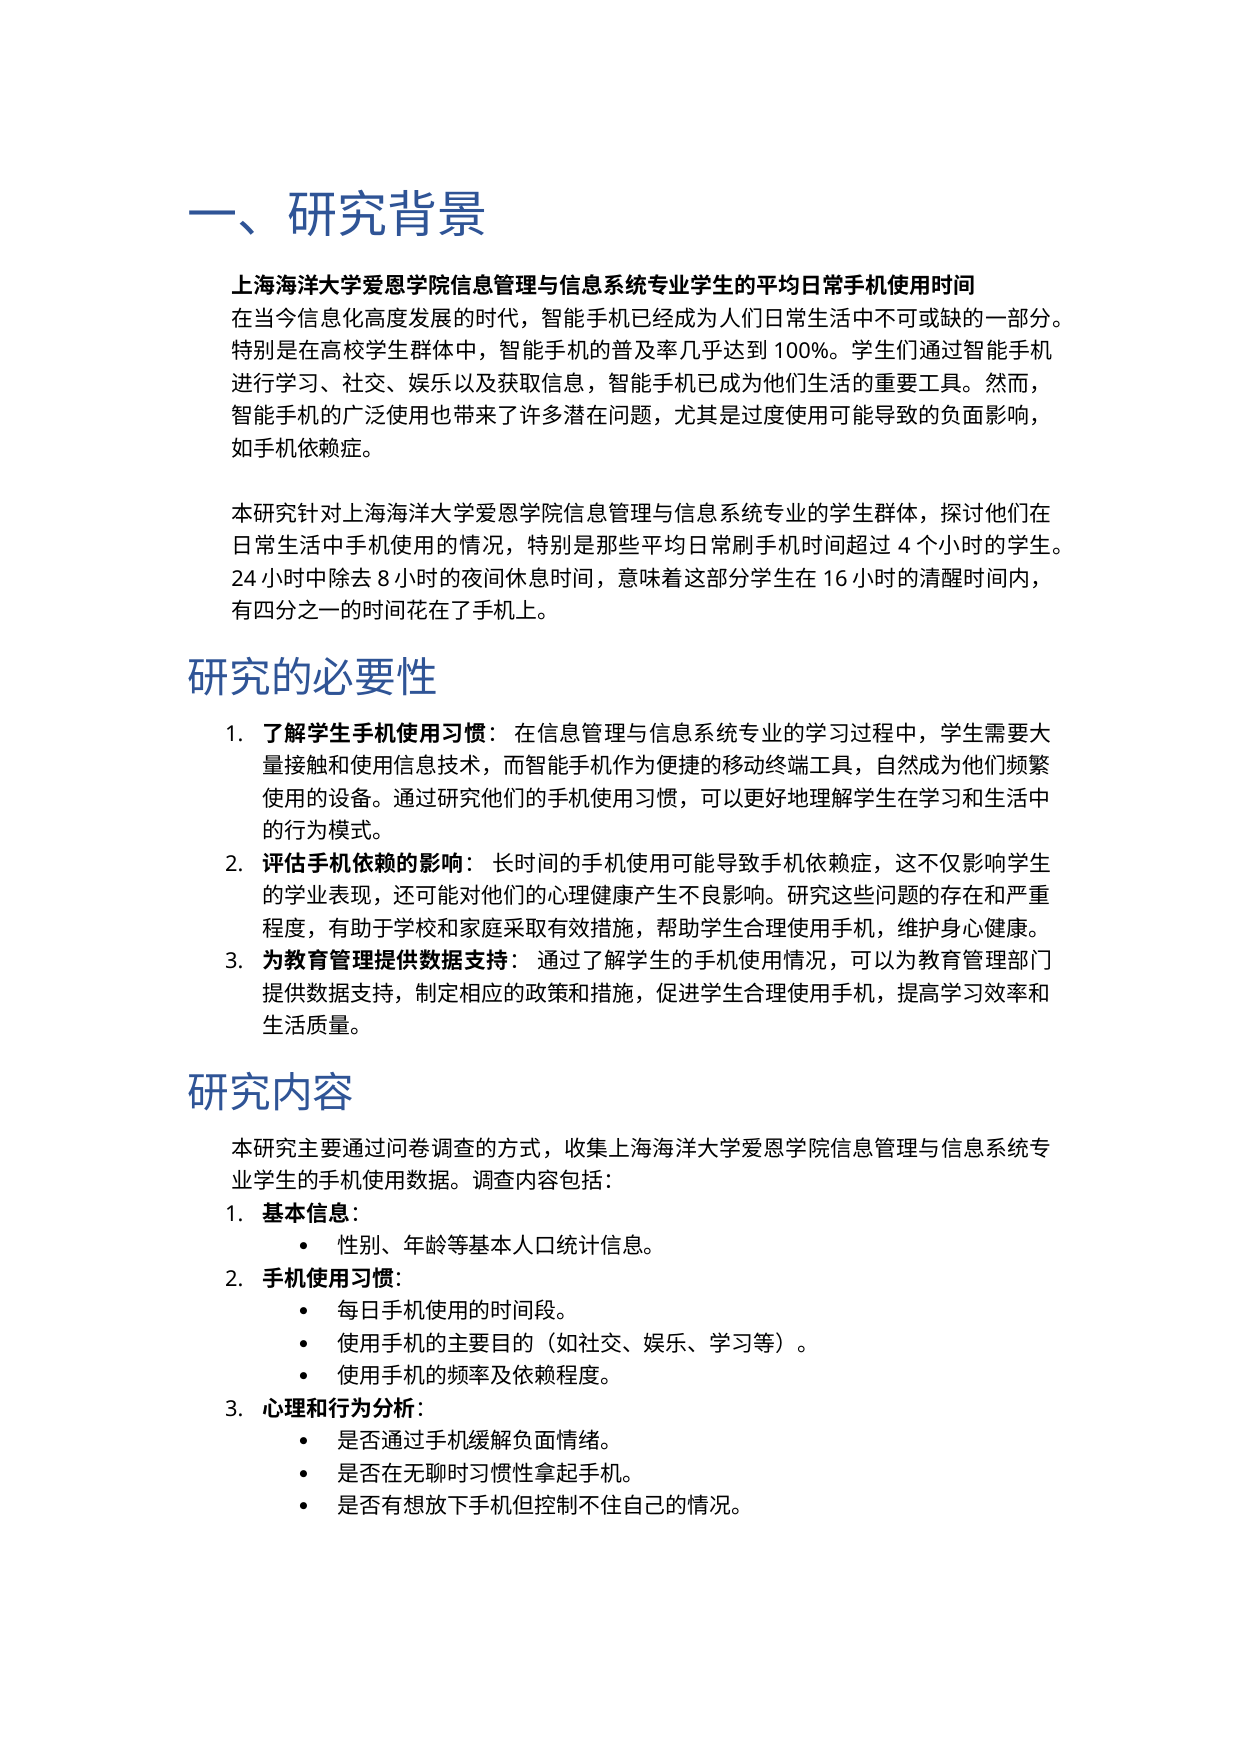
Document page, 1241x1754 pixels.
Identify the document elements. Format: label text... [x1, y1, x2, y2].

subtitle 一、研究背景 [187, 162, 1053, 259]
list 为教育管理提供数据支持： 通过了解学生的手机使用情况，可以为教育管理部门提供数据支持，制定相应的政策和措施，促进学生合理使用手机，提高学习效率和生活质量。 [225, 943, 1053, 1040]
list 在当今信息化高度发展的时代，智能手机已经成为人们日常生活中不可或缺的一部分。特别是在高校学生群体中，智能手机的普及率几乎达到100%。学生们通过智能手机进行学习、社交、娱乐以及获取信息，智能手机已成为他们生活的重要工具。然而，智能手机的广泛使用也带来了许多潜在问题，尤其是过度使用可能导致的负面影响，如手机依赖症。 [231, 300, 1053, 463]
list 是否在无聊时习惯性拿起手机。 [300, 1455, 1053, 1488]
list 本研究针对上海海洋大学爱恩学院信息管理与信息系统专业的学生群体，探讨他们在日常生活中手机使用的情况，特别是那些平均日常刷手机时间超过4个小时的学生。24小时中除去8小时的夜间休息时间，意味着这部分学生在16小时的清醒时间内，有四分之一的时间花在了手机上。 [231, 495, 1053, 625]
list 心理和行为分析： [225, 1390, 1053, 1423]
list 了解学生手机使用习惯： 在信息管理与信息系统专业的学习过程中，学生需要大量接触和使用信息技术，而智能手机作为便捷的移动终端工具，自然成为他们频繁使用的设备。通过研究他们的手机使用习惯，可以更好地理解学生在学习和生活中的行为模式。 [225, 715, 1053, 845]
list 是否通过手机缓解负面情绪。 [300, 1423, 1053, 1455]
list 本研究主要通过问卷调查的方式，收集上海海洋大学爱恩学院信息管理与信息系统专业学生的手机使用数据。调查内容包括： [231, 1130, 1053, 1195]
subtitle 研究的必要性 [187, 642, 1053, 707]
list 上海海洋大学爱恩学院信息管理与信息系统专业学生的平均日常手机使用时间 [231, 268, 1053, 300]
list 是否有想放下手机但控制不住自己的情况。 [300, 1488, 1053, 1520]
list 使用手机的频率及依赖程度。 [300, 1358, 1053, 1390]
list 评估手机依赖的影响： 长时间的手机使用可能导致手机依赖症，这不仅影响学生的学业表现，还可能对他们的心理健康产生不良影响。研究这些问题的存在和严重程度，有助于学校和家庭采取有效措施，帮助学生合理使用手机，维护身心健康。 [225, 845, 1053, 943]
subtitle 研究内容 [187, 1057, 1053, 1122]
list 基本信息： [225, 1195, 1053, 1228]
list 手机使用习惯： [225, 1260, 1053, 1293]
list 每日手机使用的时间段。 [300, 1293, 1053, 1325]
list 性别、年龄等基本人口统计信息。 [300, 1228, 1053, 1260]
list 使用手机的主要目的（如社交、娱乐、学习等）。 [300, 1325, 1053, 1358]
